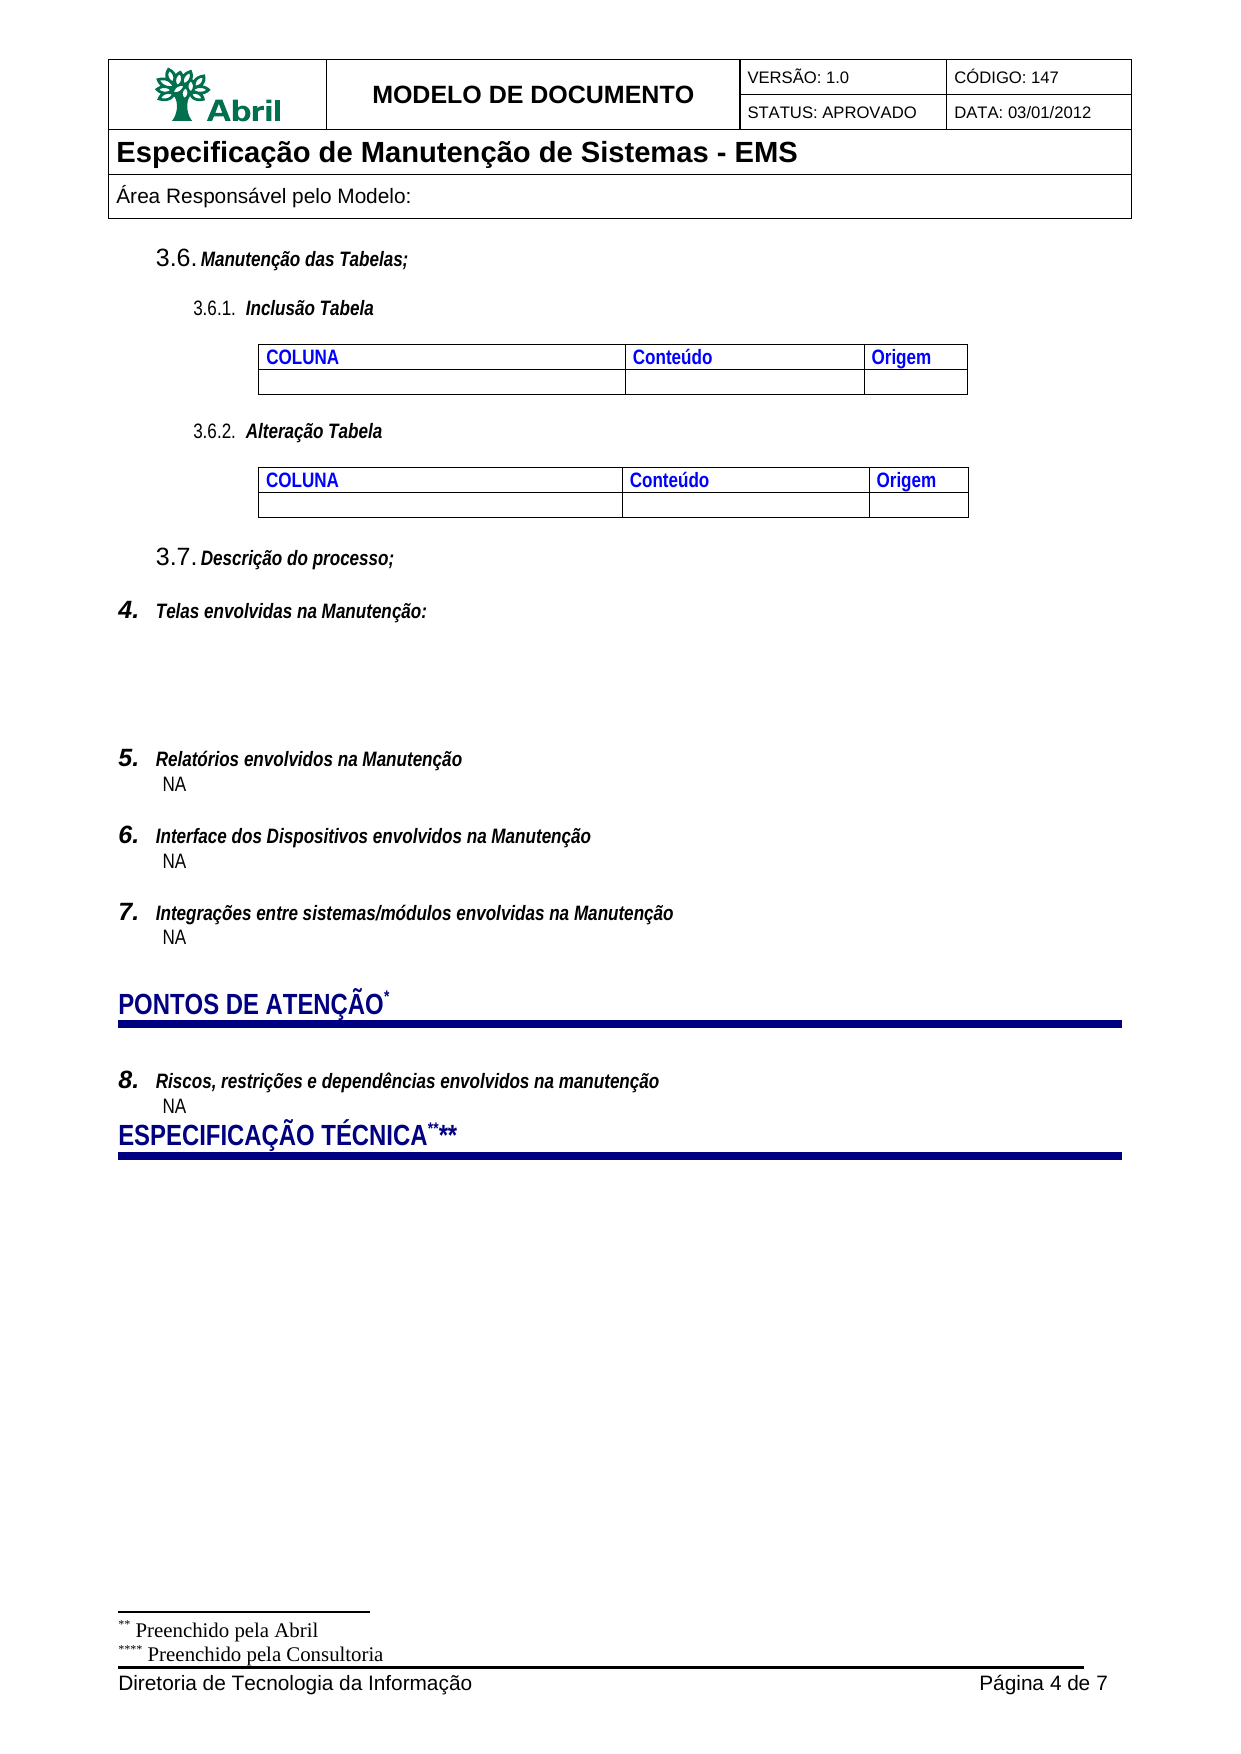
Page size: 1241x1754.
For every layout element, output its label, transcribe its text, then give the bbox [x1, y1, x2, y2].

table_cell [623, 493, 869, 517]
table_header Origem [870, 468, 968, 492]
subtitle PONTOS DE ATENÇÃO* [118, 987, 1122, 1020]
text NA [162, 849, 1122, 873]
text NA [162, 1094, 1122, 1118]
table_cell [259, 370, 625, 394]
subtitle Interface dos Dispositivos envolvidos na Manutenção [118, 820, 1122, 849]
table_header COLUNA [259, 468, 622, 492]
subtitle Descrição do processo; [156, 542, 1122, 571]
table_cell [865, 370, 967, 394]
subtitle Relatórios envolvidos na Manutenção [118, 743, 1122, 772]
subtitle Manutenção das Tabelas; [156, 243, 1122, 272]
subtitle Inclusão Tabela [193, 296, 1122, 320]
table_cell [626, 370, 864, 394]
table_cell [870, 493, 968, 517]
table_cell [259, 493, 622, 517]
subtitle Telas envolvidas na Manutenção: [118, 594, 1122, 623]
text NA [162, 925, 1122, 949]
table_header Conteúdo [626, 345, 864, 369]
subtitle Alteração Tabela [193, 419, 1122, 443]
subtitle ESPECIFICAÇÃO TÉCNICA** [118, 1118, 1122, 1152]
subtitle Integrações entre sistemas/módulos envolvidas na Manutenção [118, 897, 1122, 925]
table_header Conteúdo [623, 468, 869, 492]
table_header COLUNA [259, 345, 625, 369]
subtitle Riscos, restrições e dependências envolvidos na manutenção [118, 1066, 1122, 1094]
table_header Origem [865, 345, 967, 369]
text NA [162, 772, 1122, 796]
